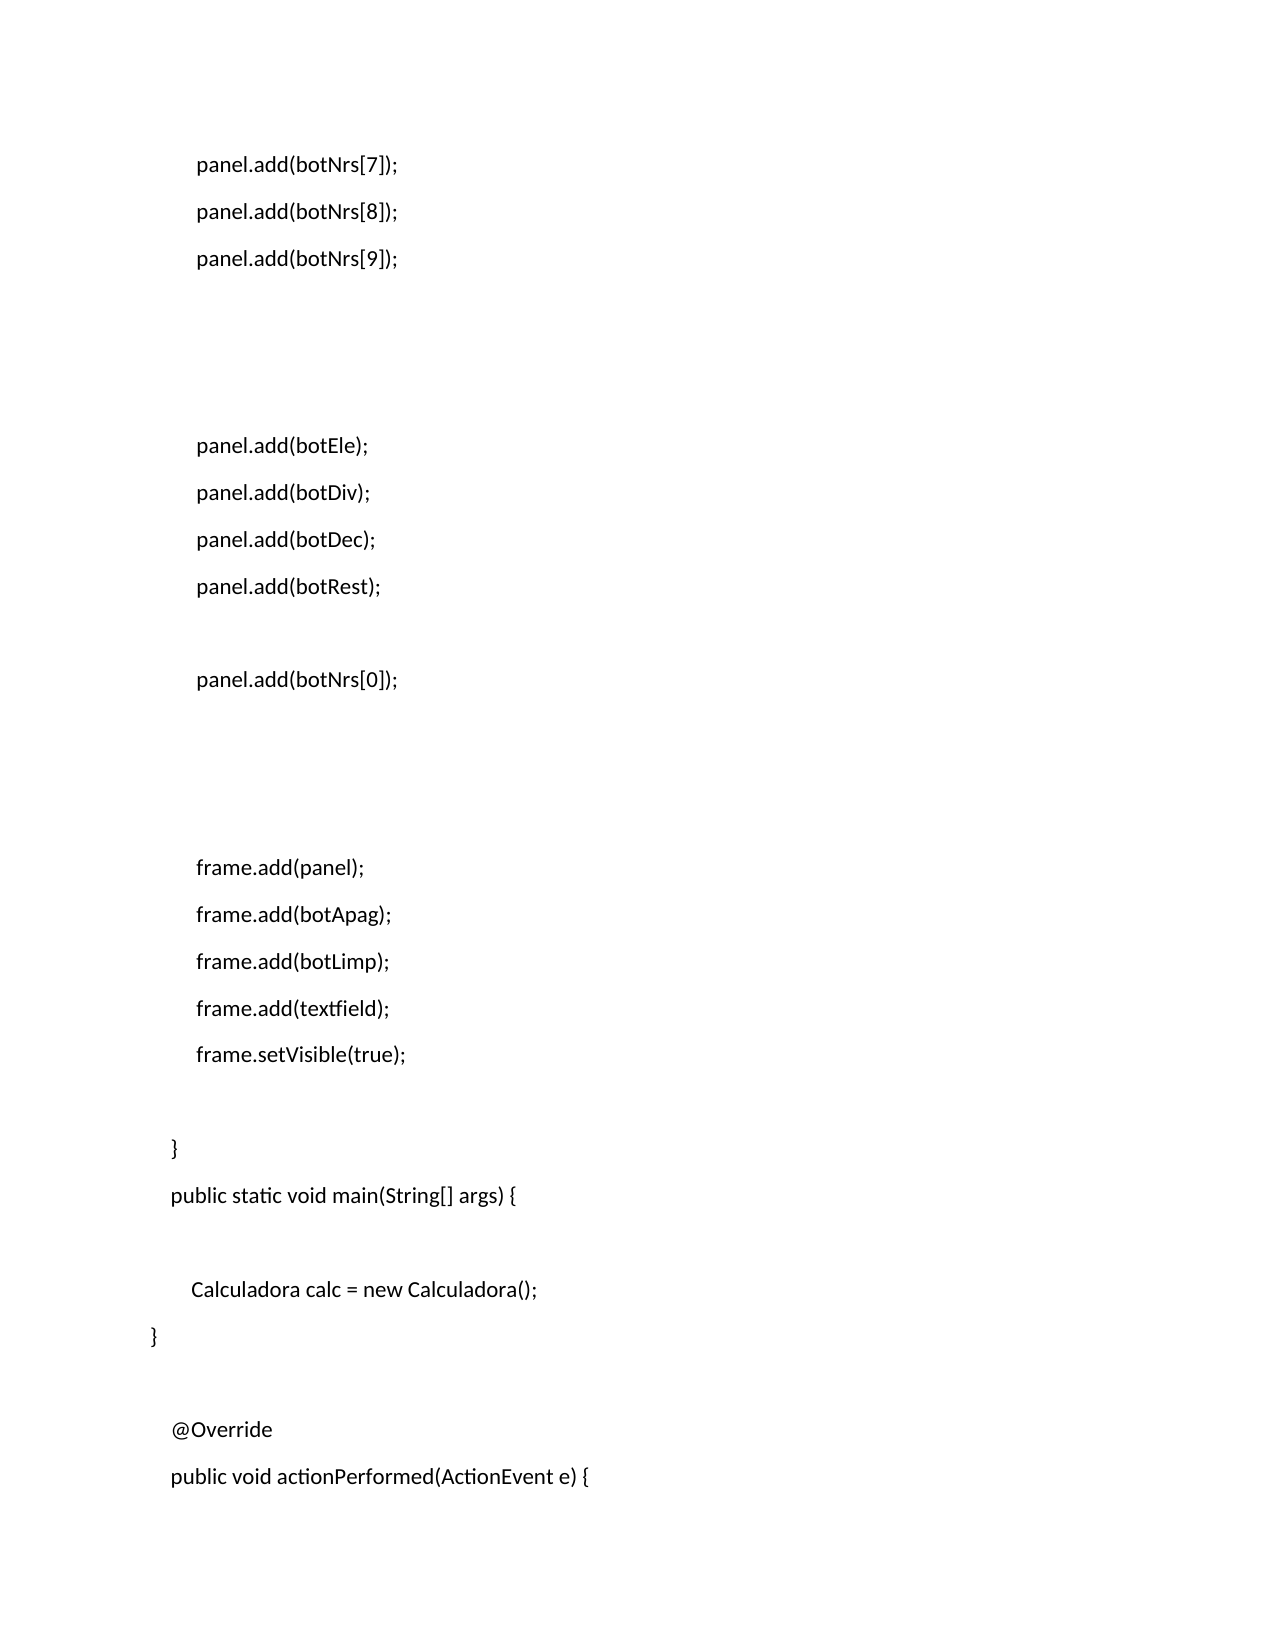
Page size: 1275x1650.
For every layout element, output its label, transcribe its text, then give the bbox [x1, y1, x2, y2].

text panel.add(botNrs[7]); [150, 150, 1125, 178]
text public void actionPerformed(ActionEvent e) { [150, 1462, 1125, 1491]
text frame.add(botApag); [150, 900, 1125, 928]
text panel.add(botNrs[8]); [150, 197, 1125, 225]
text frame.add(botLimp); [150, 947, 1125, 975]
text @Override [150, 1416, 1125, 1444]
text Calculadora calc = new Calculadora(); [150, 1275, 1125, 1303]
text panel.add(botDec); [150, 525, 1125, 553]
text panel.add(botNrs[9]); [150, 244, 1125, 272]
text } [150, 1134, 1125, 1162]
text panel.add(botRest); [150, 572, 1125, 600]
text frame.setVisible(true); [150, 1041, 1125, 1069]
text frame.add(textfield); [150, 994, 1125, 1022]
text frame.add(panel); [150, 853, 1125, 881]
text panel.add(botEle); [150, 431, 1125, 459]
text } [150, 1322, 1125, 1350]
text panel.add(botNrs[0]); [150, 666, 1125, 694]
text public static void main(String[] args) { [150, 1181, 1125, 1209]
text panel.add(botDiv); [150, 478, 1125, 506]
